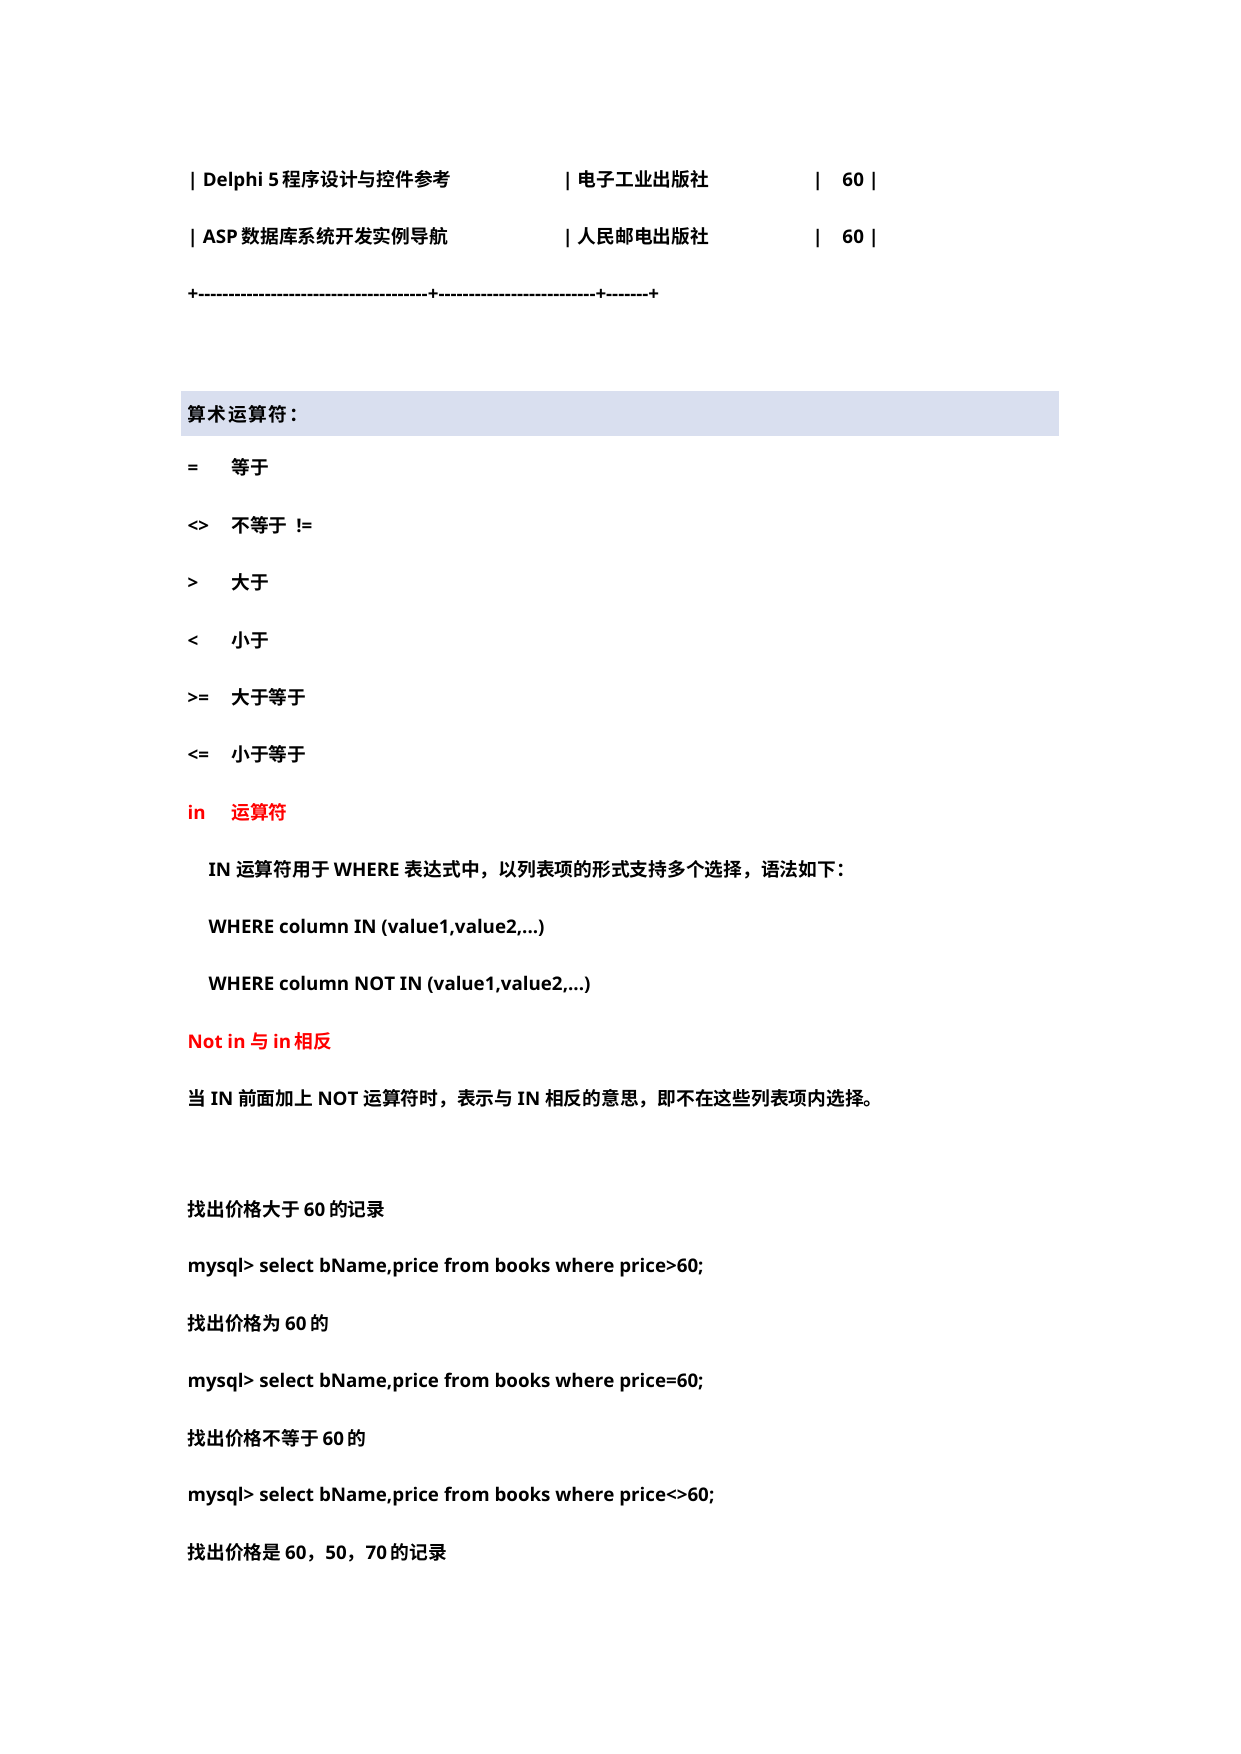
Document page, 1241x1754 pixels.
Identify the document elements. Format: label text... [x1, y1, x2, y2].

text mysql> select bName,price from books where price>60; [187, 1249, 1053, 1281]
text 找出价格大于60的记录 [187, 1192, 1053, 1224]
text WHERE column IN (value1,value2,...) [208, 909, 1053, 942]
text 找出价格不等于60的 [187, 1421, 1053, 1453]
text in 运算符 [187, 795, 1053, 827]
text | Delphi 5程序设计与控件参考 | 电子工业出版社 | 60 | [187, 162, 1053, 194]
text mysql> select bName,price from books where price<>60; [187, 1478, 1053, 1510]
subtitle 算术运算符： [188, 397, 1053, 430]
text <= 小于等于 [187, 737, 1053, 770]
text WHERE column NOT IN (value1,value2,...) [208, 967, 1053, 999]
text 找出价格为60的 [187, 1306, 1053, 1338]
text 找出价格是60，50，70的记录 [187, 1535, 1053, 1567]
text | ASP数据库系统开发实例导航 | 人民邮电出版社 | 60 | [187, 219, 1053, 252]
text mysql> select bName,price from books where price=60; [187, 1363, 1053, 1396]
text 当 IN 前面加上 NOT 运算符时，表示与 IN 相反的意思，即不在这些列表项内选择。 [187, 1081, 1053, 1114]
text < 小于 [187, 623, 1053, 655]
text >= 大于等于 [187, 680, 1053, 712]
text > 大于 [187, 565, 1053, 598]
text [187, 277, 1053, 309]
text = 等于 [187, 450, 1053, 483]
text IN 运算符用于 WHERE 表达式中，以列表项的形式支持多个选择，语法如下： [208, 852, 1053, 885]
text <> 不等于 != [187, 508, 1053, 540]
text Not in 与in相反 [187, 1024, 1053, 1056]
